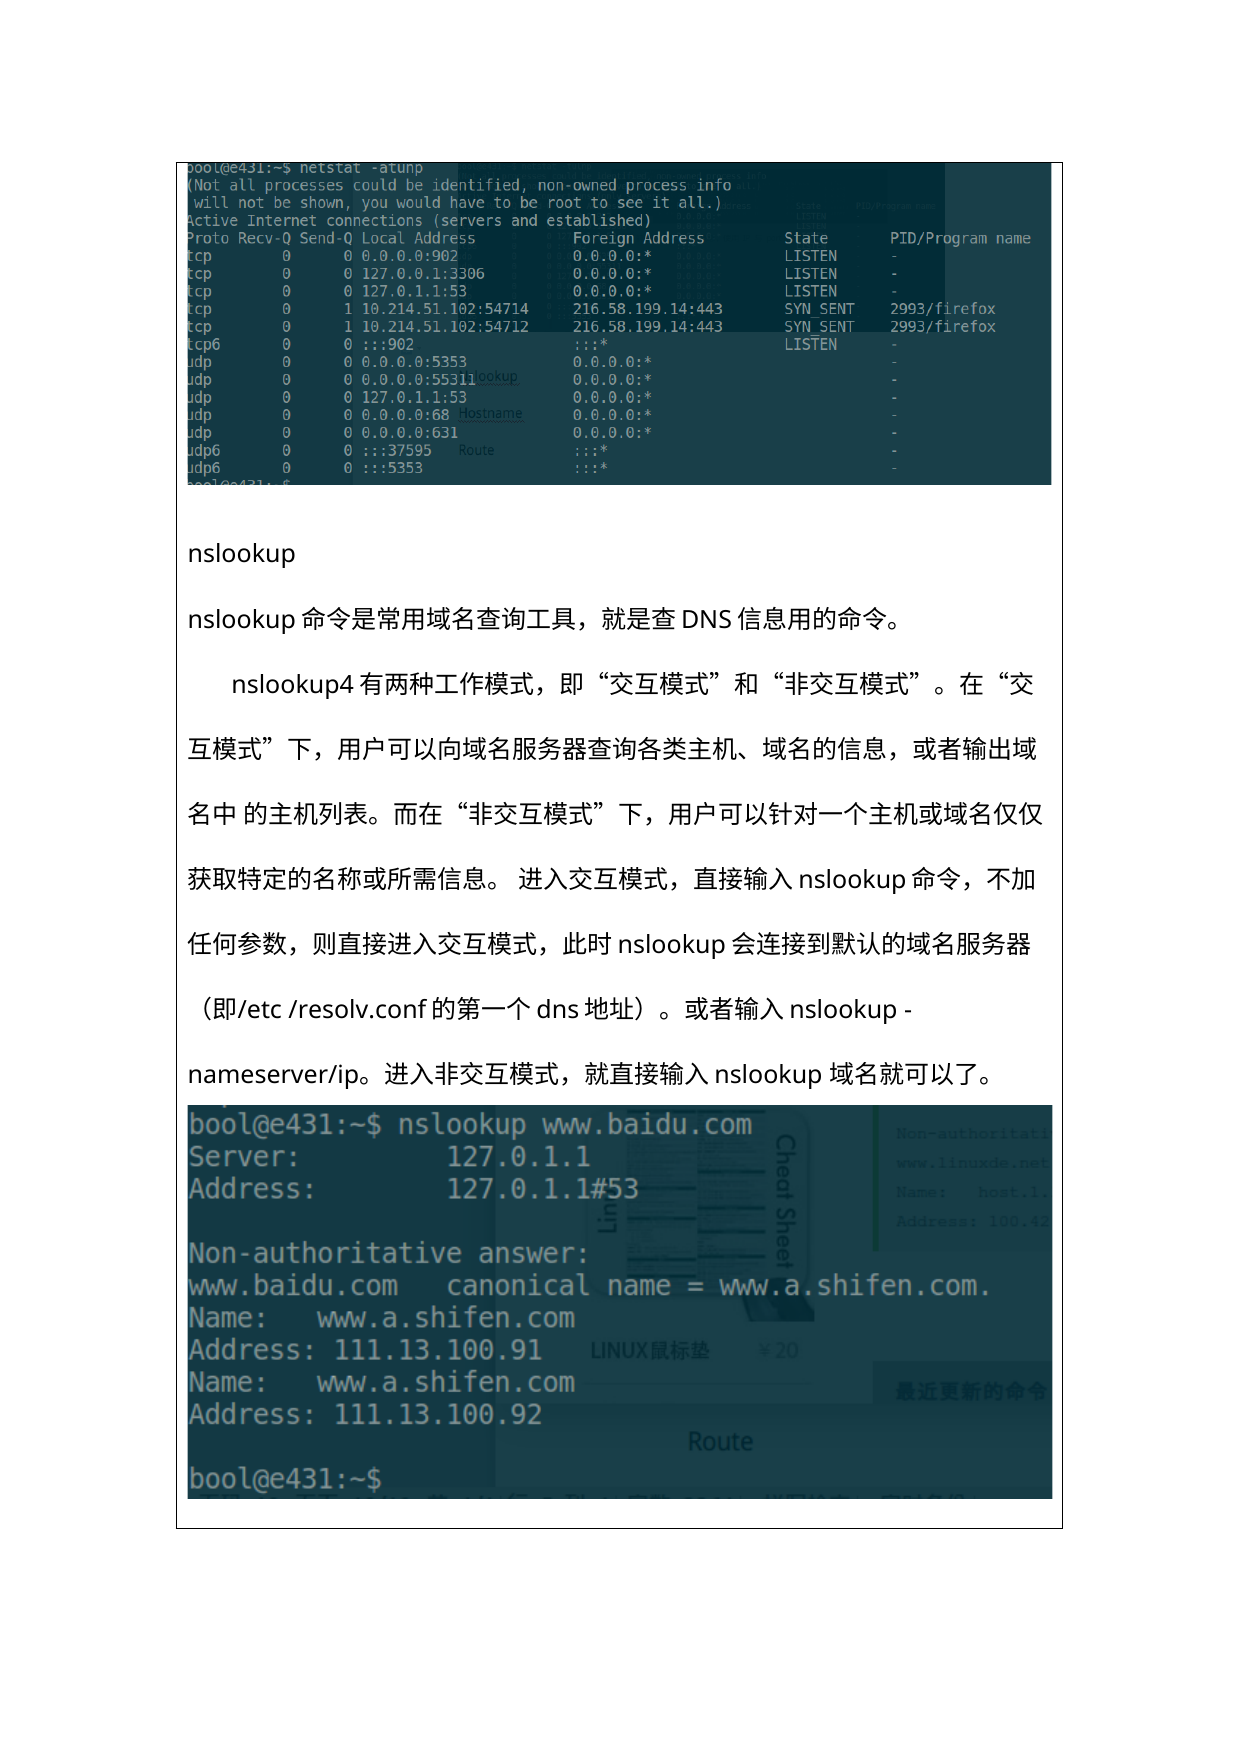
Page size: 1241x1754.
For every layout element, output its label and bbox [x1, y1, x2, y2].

picture [537, 183, 545, 190]
picture [583, 304, 588, 313]
picture [905, 305, 910, 313]
picture [658, 232, 663, 243]
picture [521, 197, 525, 208]
picture [575, 233, 581, 243]
picture [623, 236, 629, 245]
picture [905, 322, 910, 330]
picture [623, 218, 633, 225]
picture [830, 286, 836, 296]
picture [591, 304, 597, 312]
picture [574, 198, 580, 208]
picture [513, 218, 523, 225]
picture [575, 269, 581, 278]
picture [514, 179, 519, 190]
picture [576, 183, 593, 190]
picture [830, 251, 836, 260]
picture [680, 236, 690, 241]
picture [575, 286, 581, 296]
picture [187, 1105, 1053, 1499]
picture [662, 183, 674, 188]
picture [578, 215, 585, 226]
picture [597, 183, 610, 189]
table_cell [177, 163, 1062, 1528]
picture [527, 200, 537, 207]
picture [187, 163, 1052, 485]
picture [547, 218, 554, 226]
picture [611, 179, 617, 190]
picture [473, 269, 479, 276]
picture [800, 304, 806, 313]
picture [830, 269, 836, 278]
